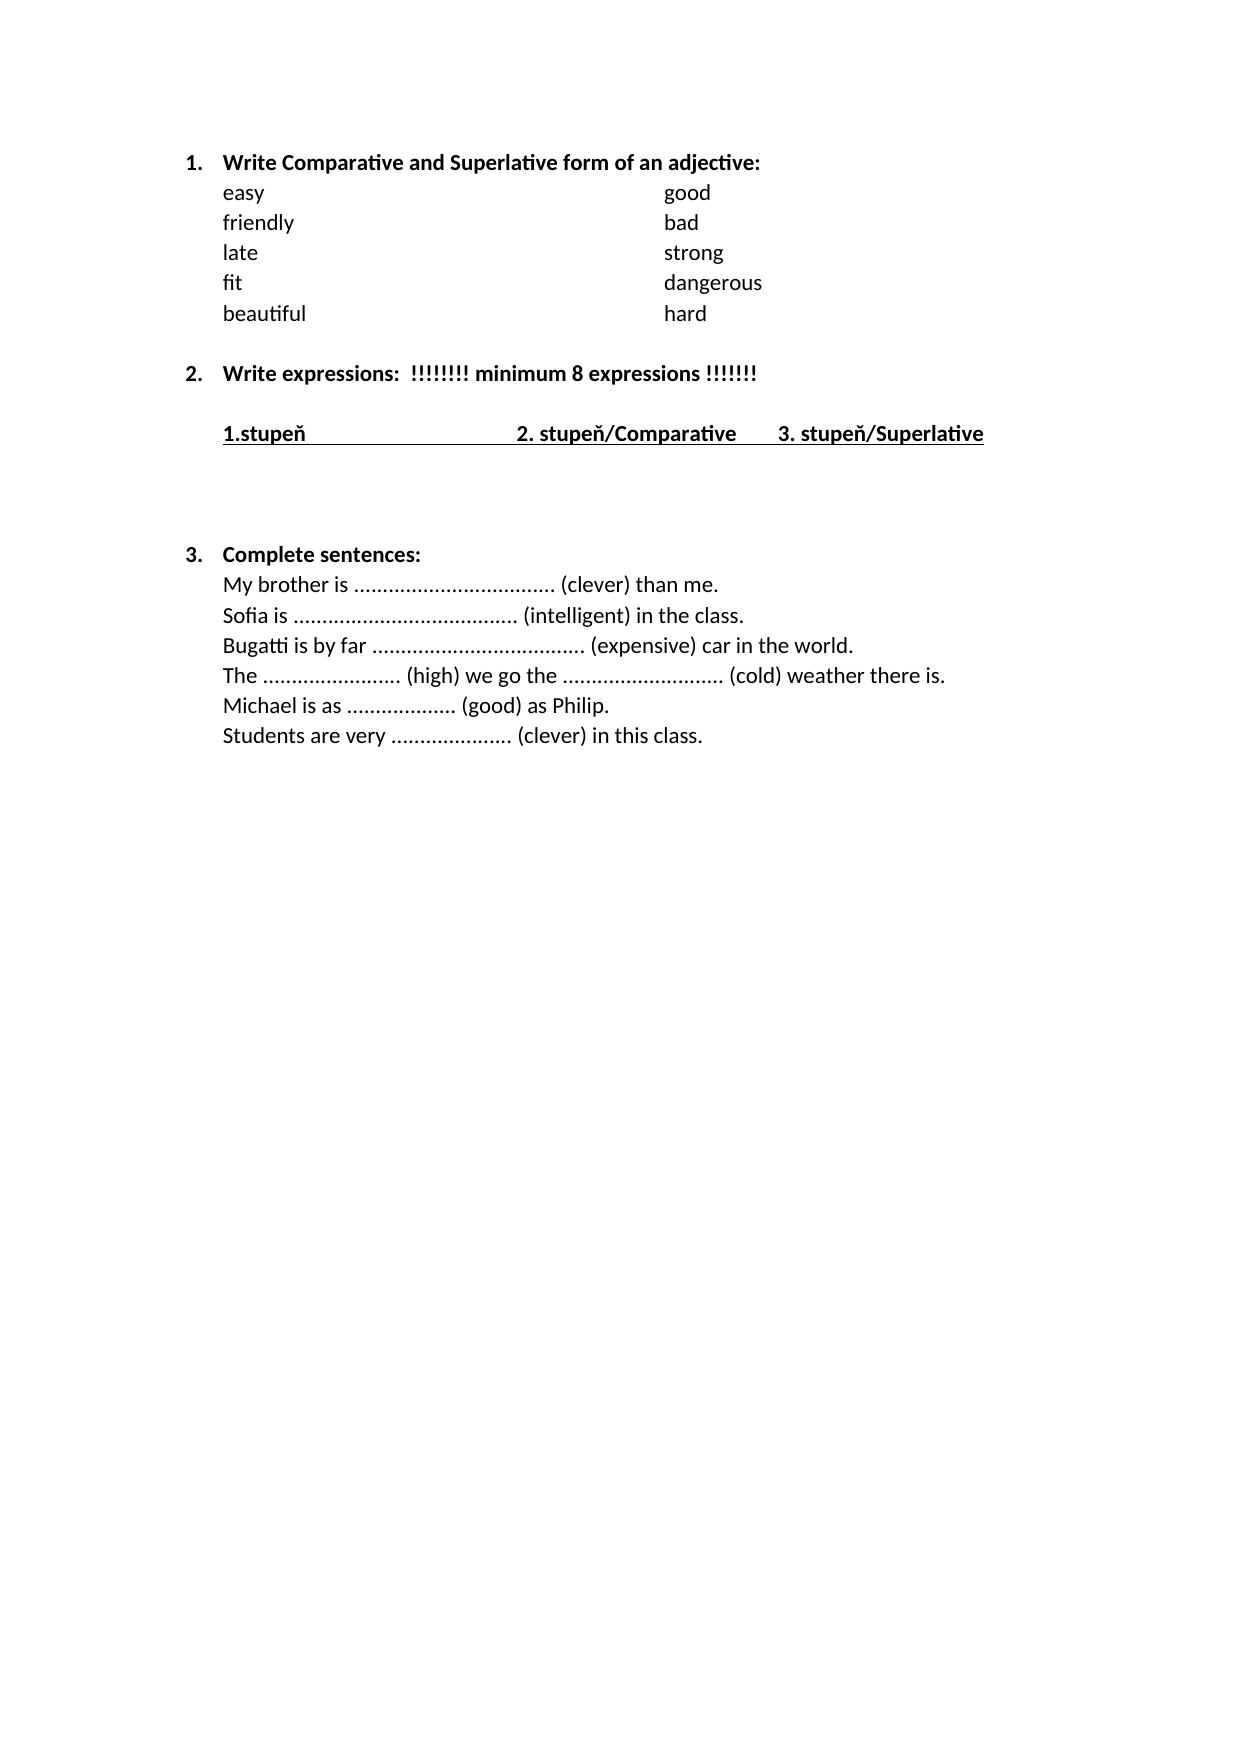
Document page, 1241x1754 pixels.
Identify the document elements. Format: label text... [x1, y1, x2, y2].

list Michael is as ................... (good) as Philip. [223, 691, 1093, 719]
list fit dangerous [223, 268, 1093, 296]
list Write Comparative and Superlative form of an adjective: [185, 148, 1093, 176]
list The ........................ (high) we go the ............................ (cold) weather there is. [223, 661, 1093, 689]
list late strong [223, 238, 1093, 266]
list Students are very ..................... (clever) in this class. [223, 722, 1093, 749]
list friendly bad [223, 208, 1093, 236]
list My brother is ................................... (clever) than me. [223, 571, 1093, 598]
list beautiful hard [223, 299, 1093, 327]
list Complete sentences: [185, 540, 1093, 568]
list Write expressions: !!!!!!!! minimum 8 expressions !!!!!!! [185, 359, 1093, 387]
list Sofia is ....................................... (intelligent) in the class. [223, 601, 1093, 629]
list Bugatti is by far ..................................... (expensive) car in the world. [223, 631, 1093, 659]
list 1.stupeň 2. stupeň/Comparative 3. stupeň/Superlative [223, 419, 1093, 447]
list easy good [223, 178, 1093, 206]
